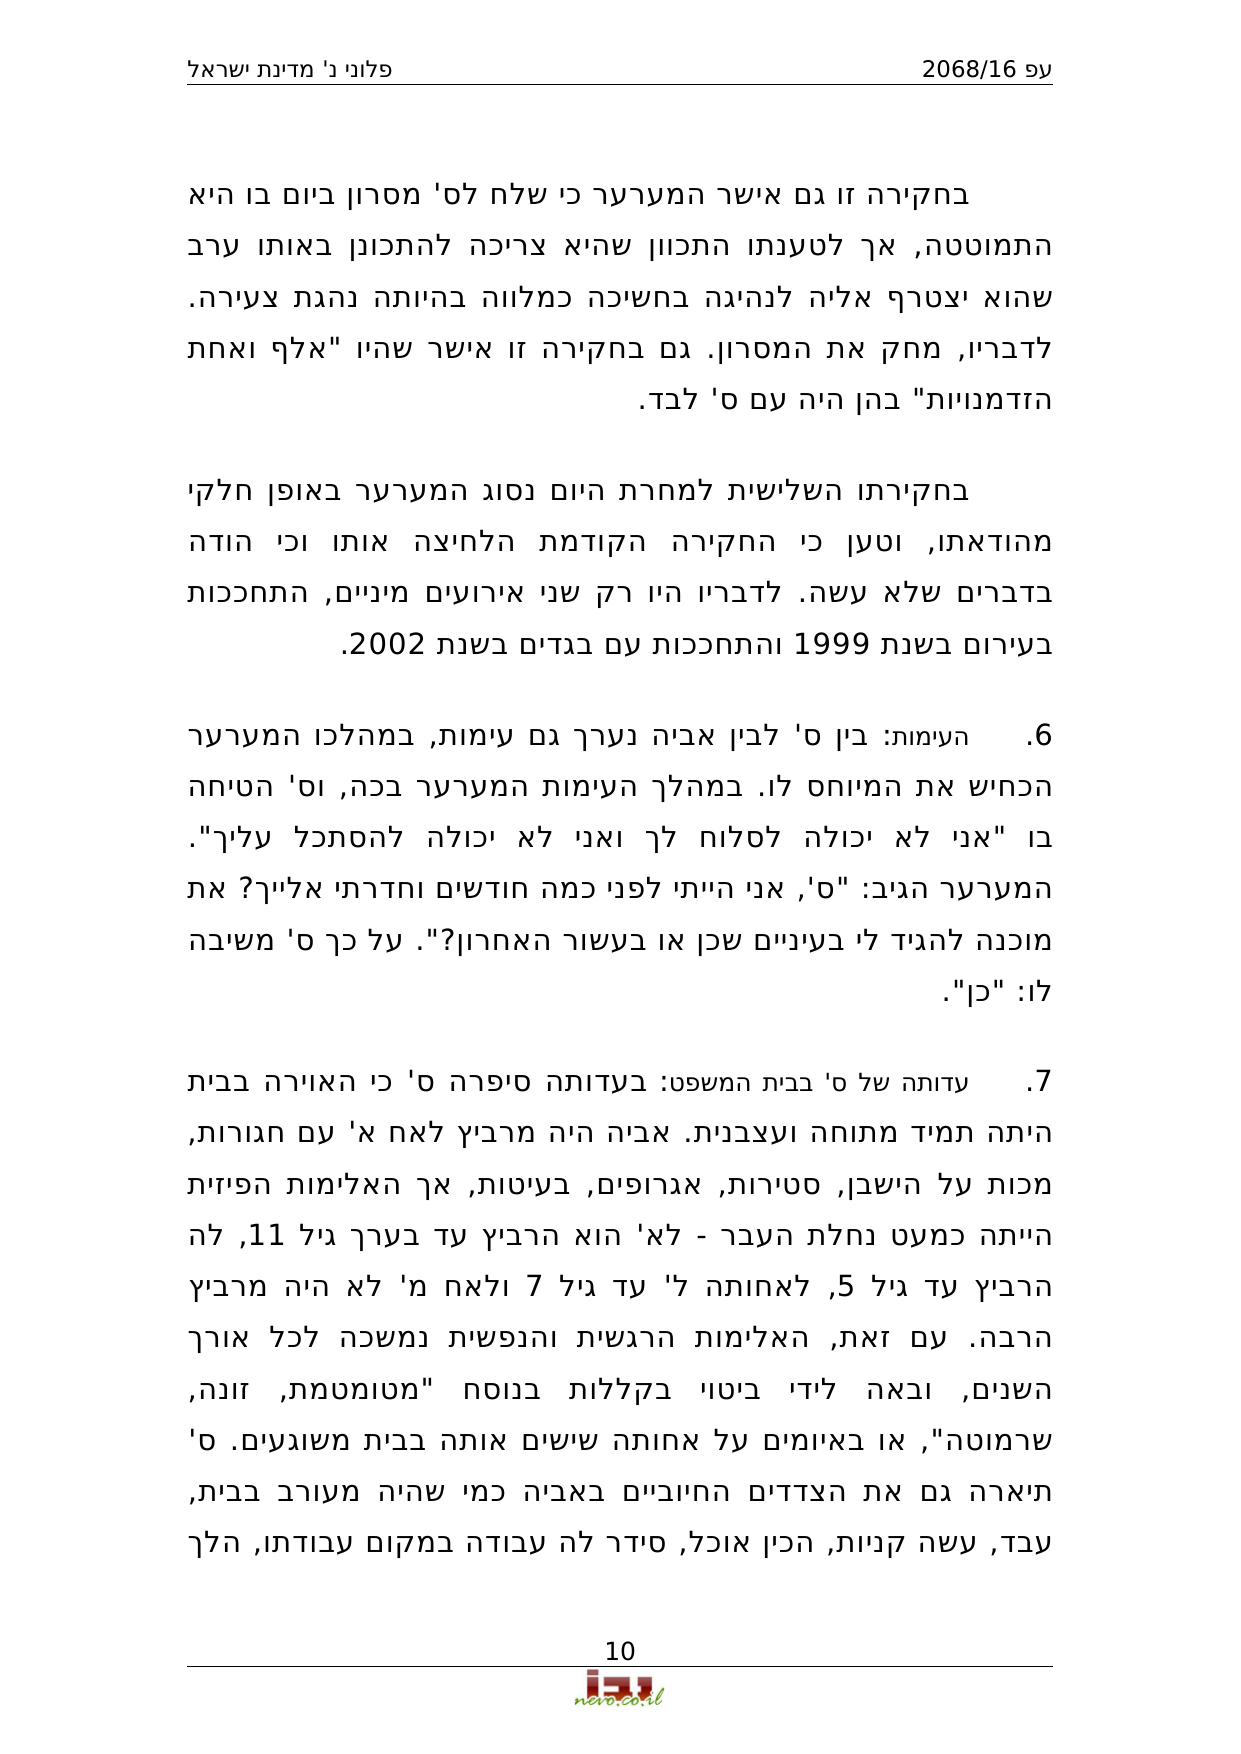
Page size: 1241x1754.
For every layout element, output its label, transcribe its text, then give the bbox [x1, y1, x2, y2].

text בחקירתו השלישית למחרת היום נסוג המערער באופן חלקי מהודאתו, וטען כי החקירה הקודמת הלחיצה אותו וכי הודה בדברים שלא עשה. לדבריו היו רק שני אירועים מיניים, התחככות בעירום בשנת 1999 והתחככות עם בגדים בשנת 2002. [187, 473, 1053, 661]
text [187, 1064, 1053, 1560]
text 6. העימות: בין ס' לבין אביה נערך גם עימות, במהלכו המערער הכחיש את המיוחס לו. במהלך העימות המערער בכה, וס' הטיחה בו "אני לא יכולה לסלוח לך ואני לא יכולה להסתכל עליך". המערער הגיב: "ס', אני הייתי לפני כמה חודשים וחדרתי אלייך? את מוכנה להגיד לי בעיניים שכן או בעשור האחרון?". על כך ס' משיבה לו: "כן". [187, 718, 1053, 1008]
text בחקירה זו גם אישר המערער כי שלח לס' מסרון ביום בו היא התמוטטה, אך לטענתו התכוון שהיא צריכה להתכונן באותו ערב שהוא יצטרף אליה לנהיגה בחשיכה כמלווה בהיותה נהגת צעירה. לדבריו, מחק את המסרון. גם בחקירה זו אישר שהיו "אלף ואחת הזדמנויות" בהן היה עם ס' לבד. [187, 177, 1053, 416]
picture [574, 1669, 666, 1707]
